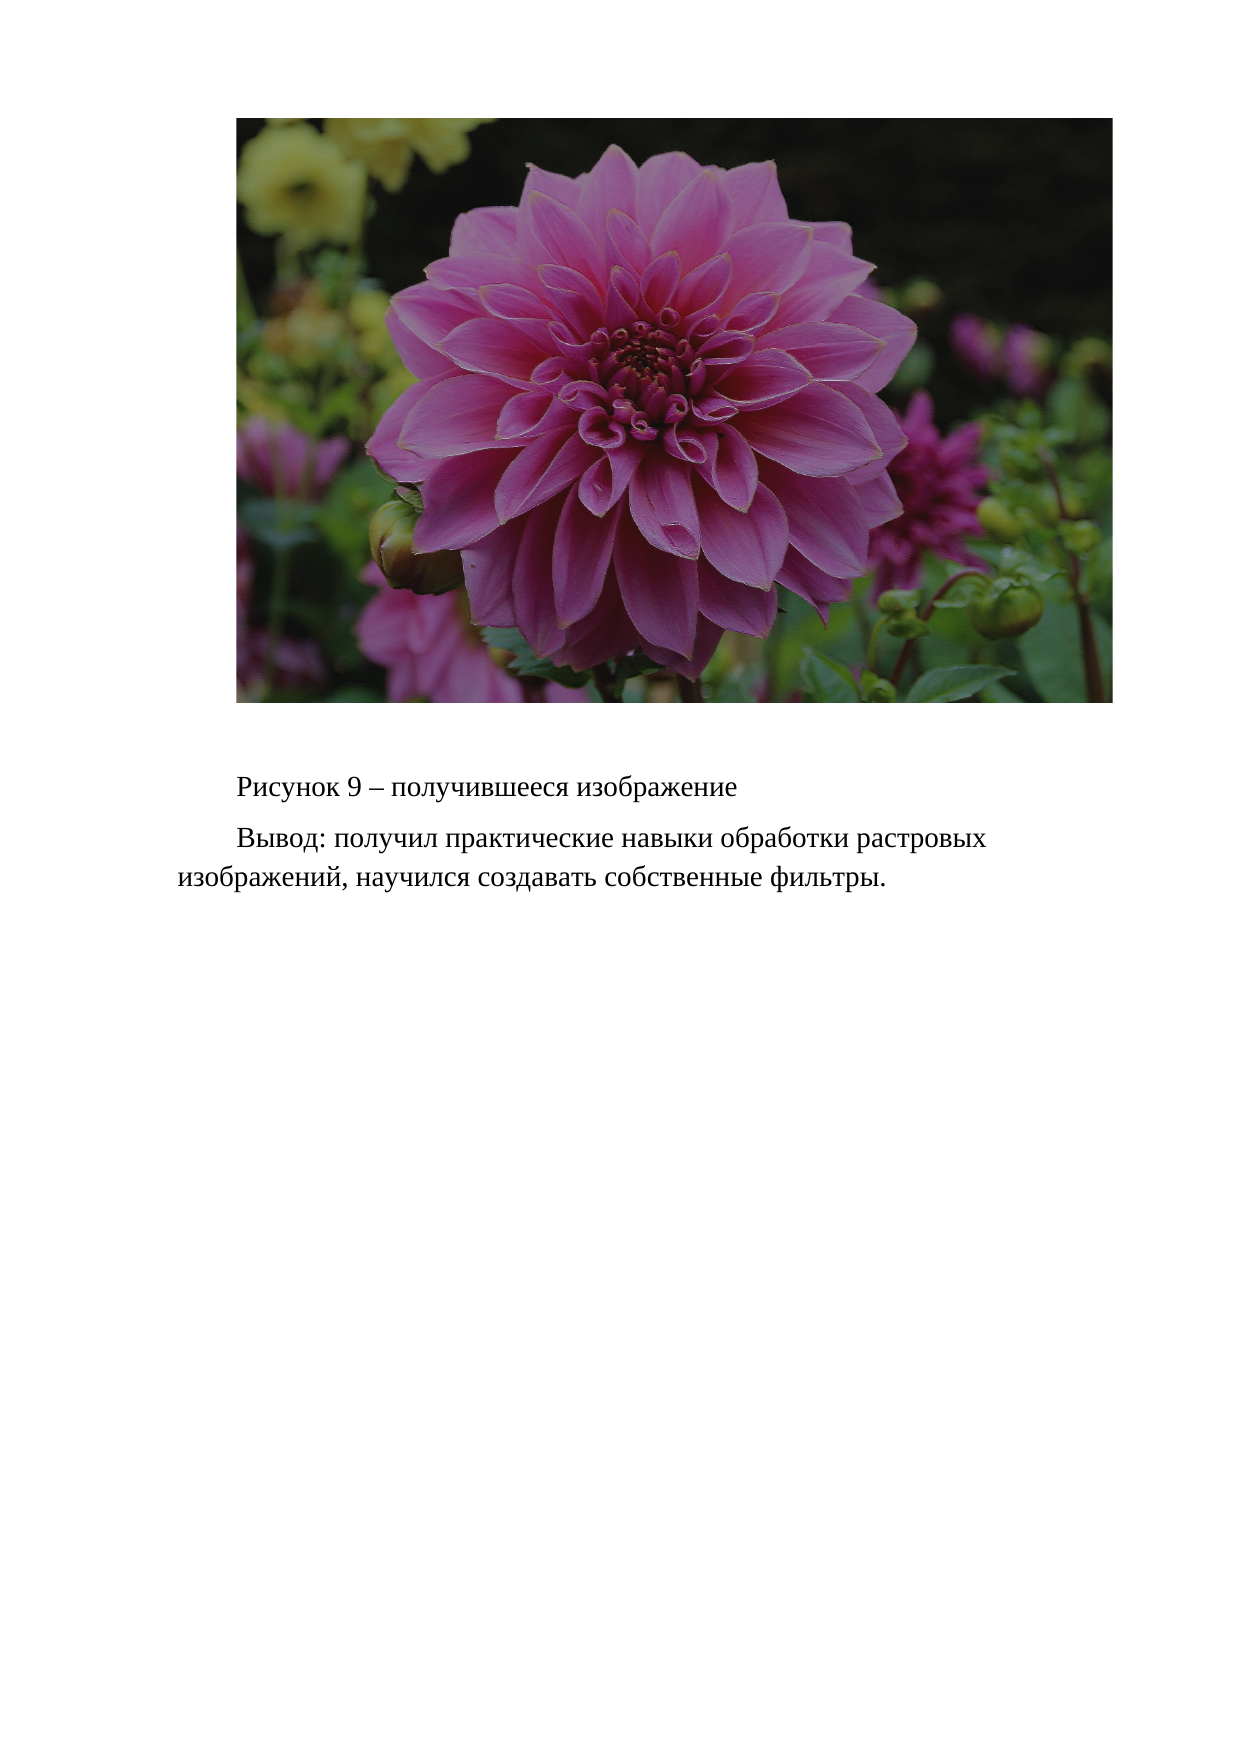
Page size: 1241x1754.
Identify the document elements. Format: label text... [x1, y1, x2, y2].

text Рисунок 9 – получившееся изображение [177, 769, 1152, 803]
text Вывод: получил практические навыки обработки растровых изображений, научился создавать собственные фильтры. [177, 821, 1152, 893]
picture [236, 118, 1113, 703]
